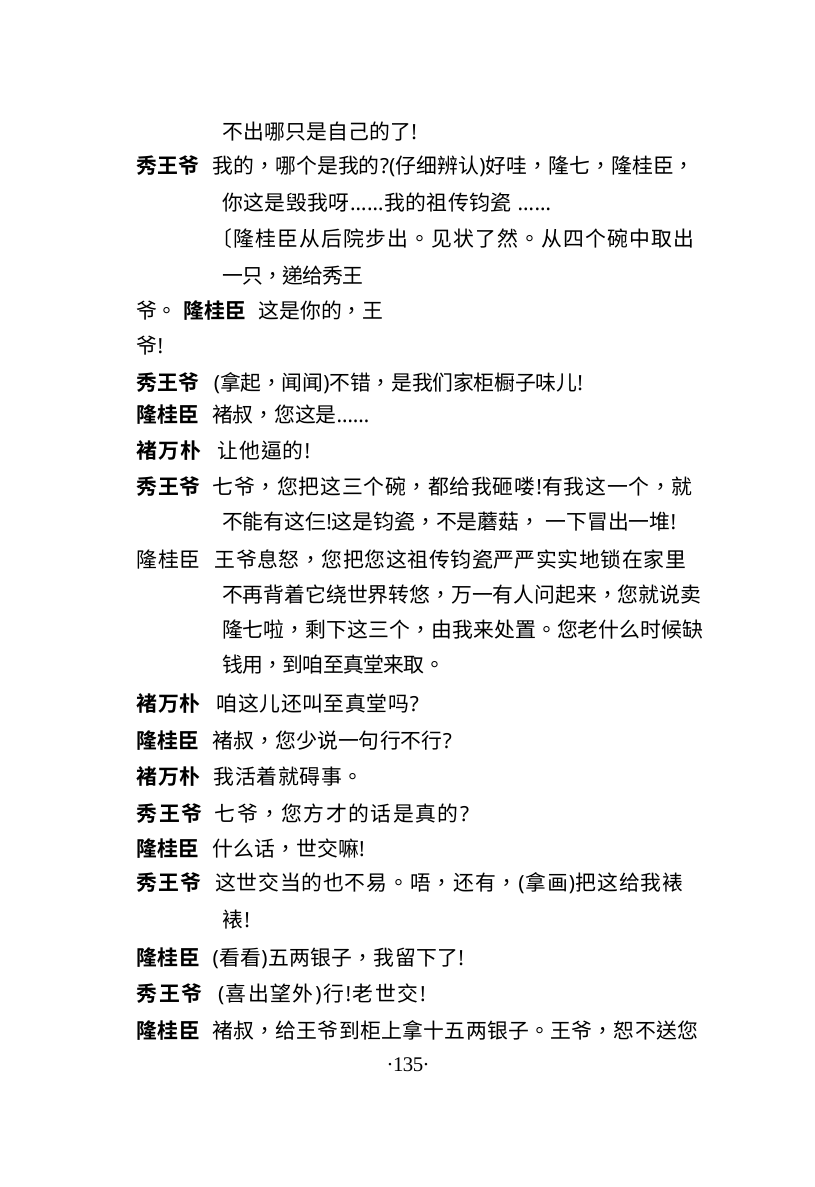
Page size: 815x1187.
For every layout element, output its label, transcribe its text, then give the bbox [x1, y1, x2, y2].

text 褚万朴 让他逼的! [137, 438, 710, 464]
text 秀王爷 七爷，您方才的话是真的? [137, 800, 710, 826]
text 〔隆桂臣从后院步出。见状了然。从四个碗中取出 [211, 225, 710, 252]
text 隆桂臣 什么话，世交嘛! [137, 836, 710, 862]
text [137, 1016, 704, 1044]
text 秀王爷 我的，哪个是我的?(仔细辨认)好哇，隆七，隆桂臣， 你这是毁我呀……我的祖传钧瓷 …… [137, 151, 710, 216]
text 隆桂臣 王爷息怒，您把您这祖传钧瓷严严实实地锁在家里 不再背着它绕世界转悠，万一有人问起来，您就说卖 隆七啦，剩下这三个，由我来处置。您老什么时候缺 钱用，到咱至真堂来取。 [136, 545, 703, 678]
text 褚万朴 咱这儿还叫至真堂吗? [137, 690, 710, 717]
text 秀王爷 七爷，您把这三个碗，都给我砸喽!有我这一个，就 不能有这仨!这是钧瓷，不是蘑菇， 一下冒出一堆! [137, 472, 704, 535]
text 秀王爷 (拿起，闻闻)不错，是我们家柜橱子味儿! 隆桂臣 褚叔，您这是…… [137, 368, 601, 429]
text 一只，递给秀王爷。 隆桂臣 这是你的，王爷! [137, 261, 403, 359]
text 秀王爷 这世交当的也不易。唔，还有，(拿画)把这给我裱 裱! [137, 868, 703, 934]
text 隆桂臣 (看看)五两银子，我留下了! 秀王爷 (喜出望外)行!老世交! [137, 943, 483, 1007]
text 不出哪只是自己的了! [222, 118, 710, 144]
text 隆桂臣 褚叔，您少说一句行不行? 褚万朴 我活着就碍事。 [137, 726, 459, 791]
